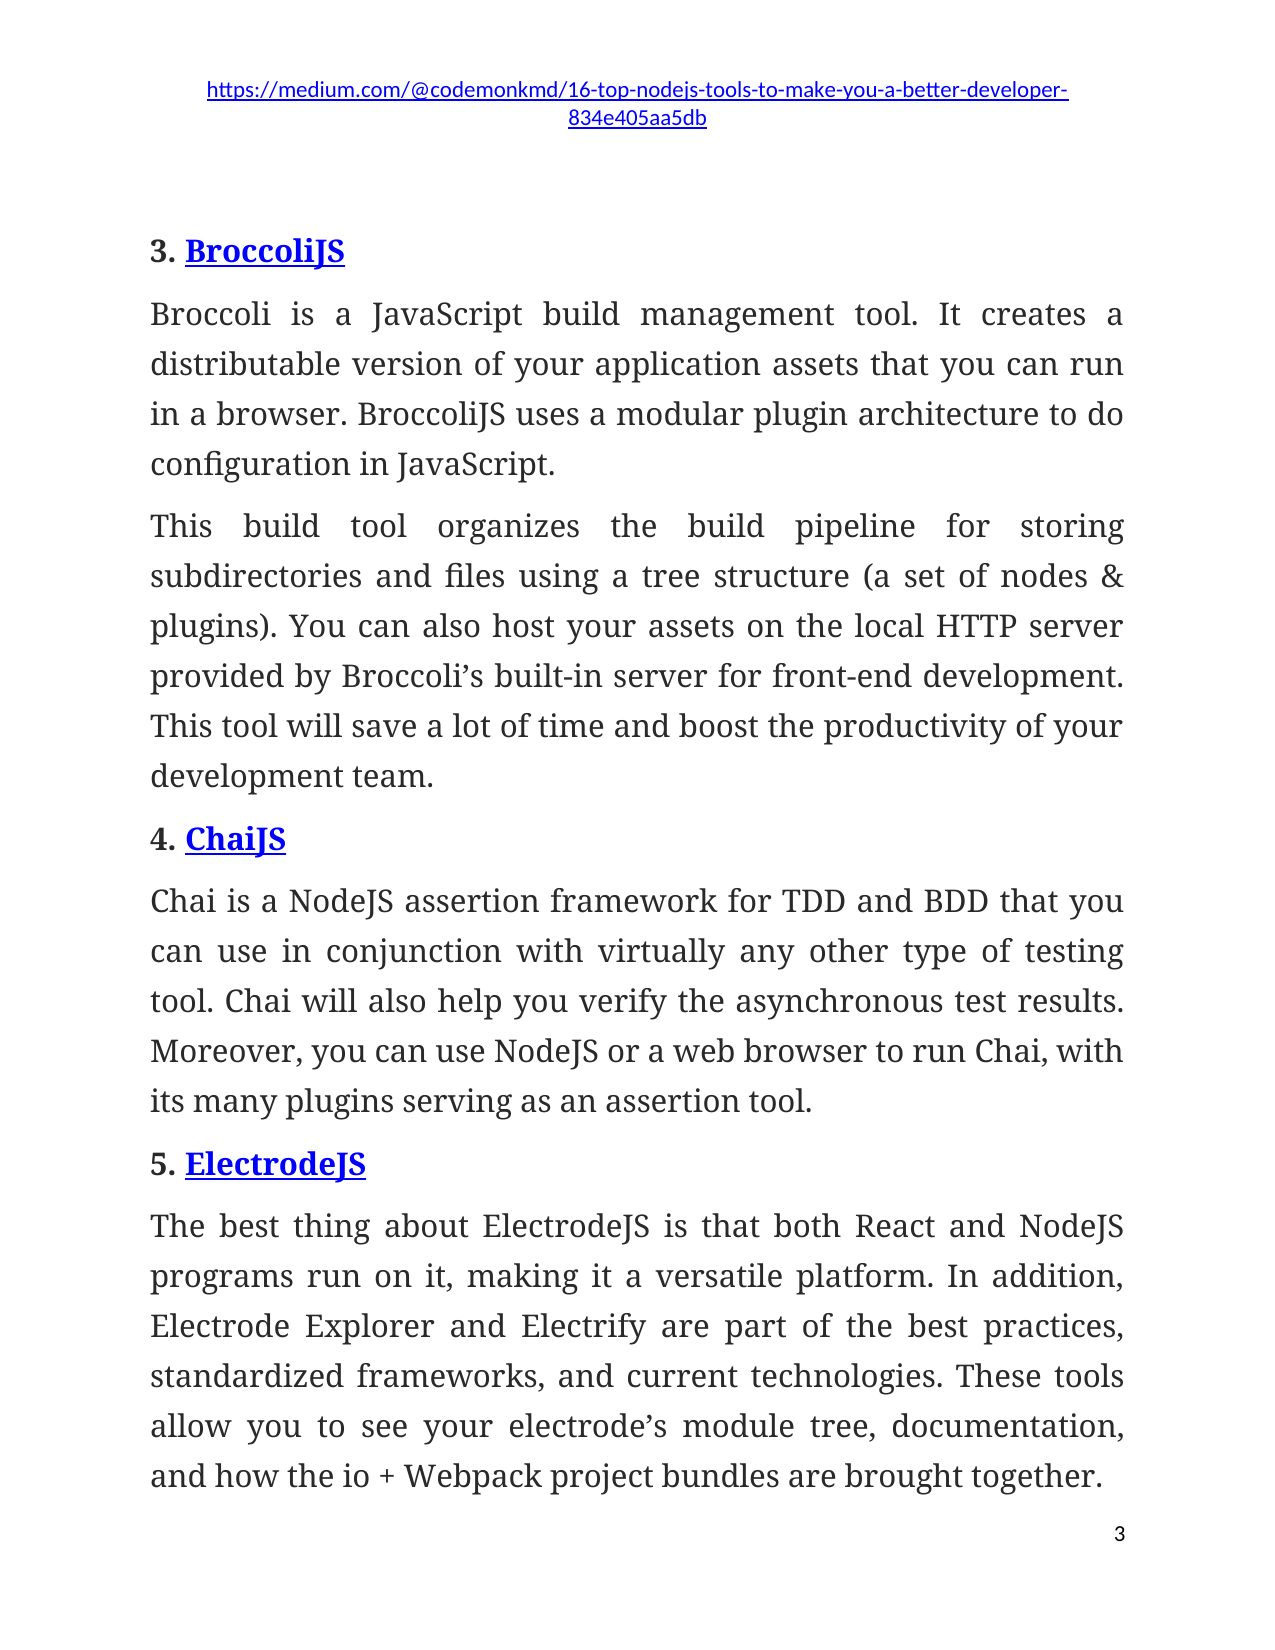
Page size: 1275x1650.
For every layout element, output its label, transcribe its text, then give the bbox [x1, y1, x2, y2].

text 3. BroccoliJS [150, 222, 1125, 272]
text Broccoli is a JavaScript build management tool. It creates a distributable version of your application assets that you can run in a browser. BroccoliJS uses a modular plugin architecture to do configuration in JavaScript. [150, 284, 1125, 484]
text 4. ChaiJS [150, 809, 1125, 859]
text This build tool organizes the build pipeline for storing subdirectories and files using a tree structure (a set of nodes & plugins). You can also host your assets on the local HTTP server provided by Broccoli’s built-in server for front-end development. This tool will save a lot of time and boost the productivity of your development team.‍ [150, 497, 1125, 797]
text 5. ElectrodeJS [150, 1134, 1125, 1184]
text Chai is a NodeJS assertion framework for TDD and BDD that you can use in conjunction with virtually any other type of testing tool. Chai will also help you verify the asynchronous test results. Moreover, you can use NodeJS or a web browser to run Chai, with its many plugins serving as an assertion tool.‍ [150, 872, 1125, 1122]
text The best thing about ElectrodeJS is that both React and NodeJS programs run on it, making it a versatile platform. In addition, Electrode Explorer and Electrify are part of the best practices, standardized frameworks, and current technologies. These tools allow you to see your electrode’s module tree, documentation, and how the io + Webpack project bundles are brought together.‍ [150, 1197, 1125, 1497]
